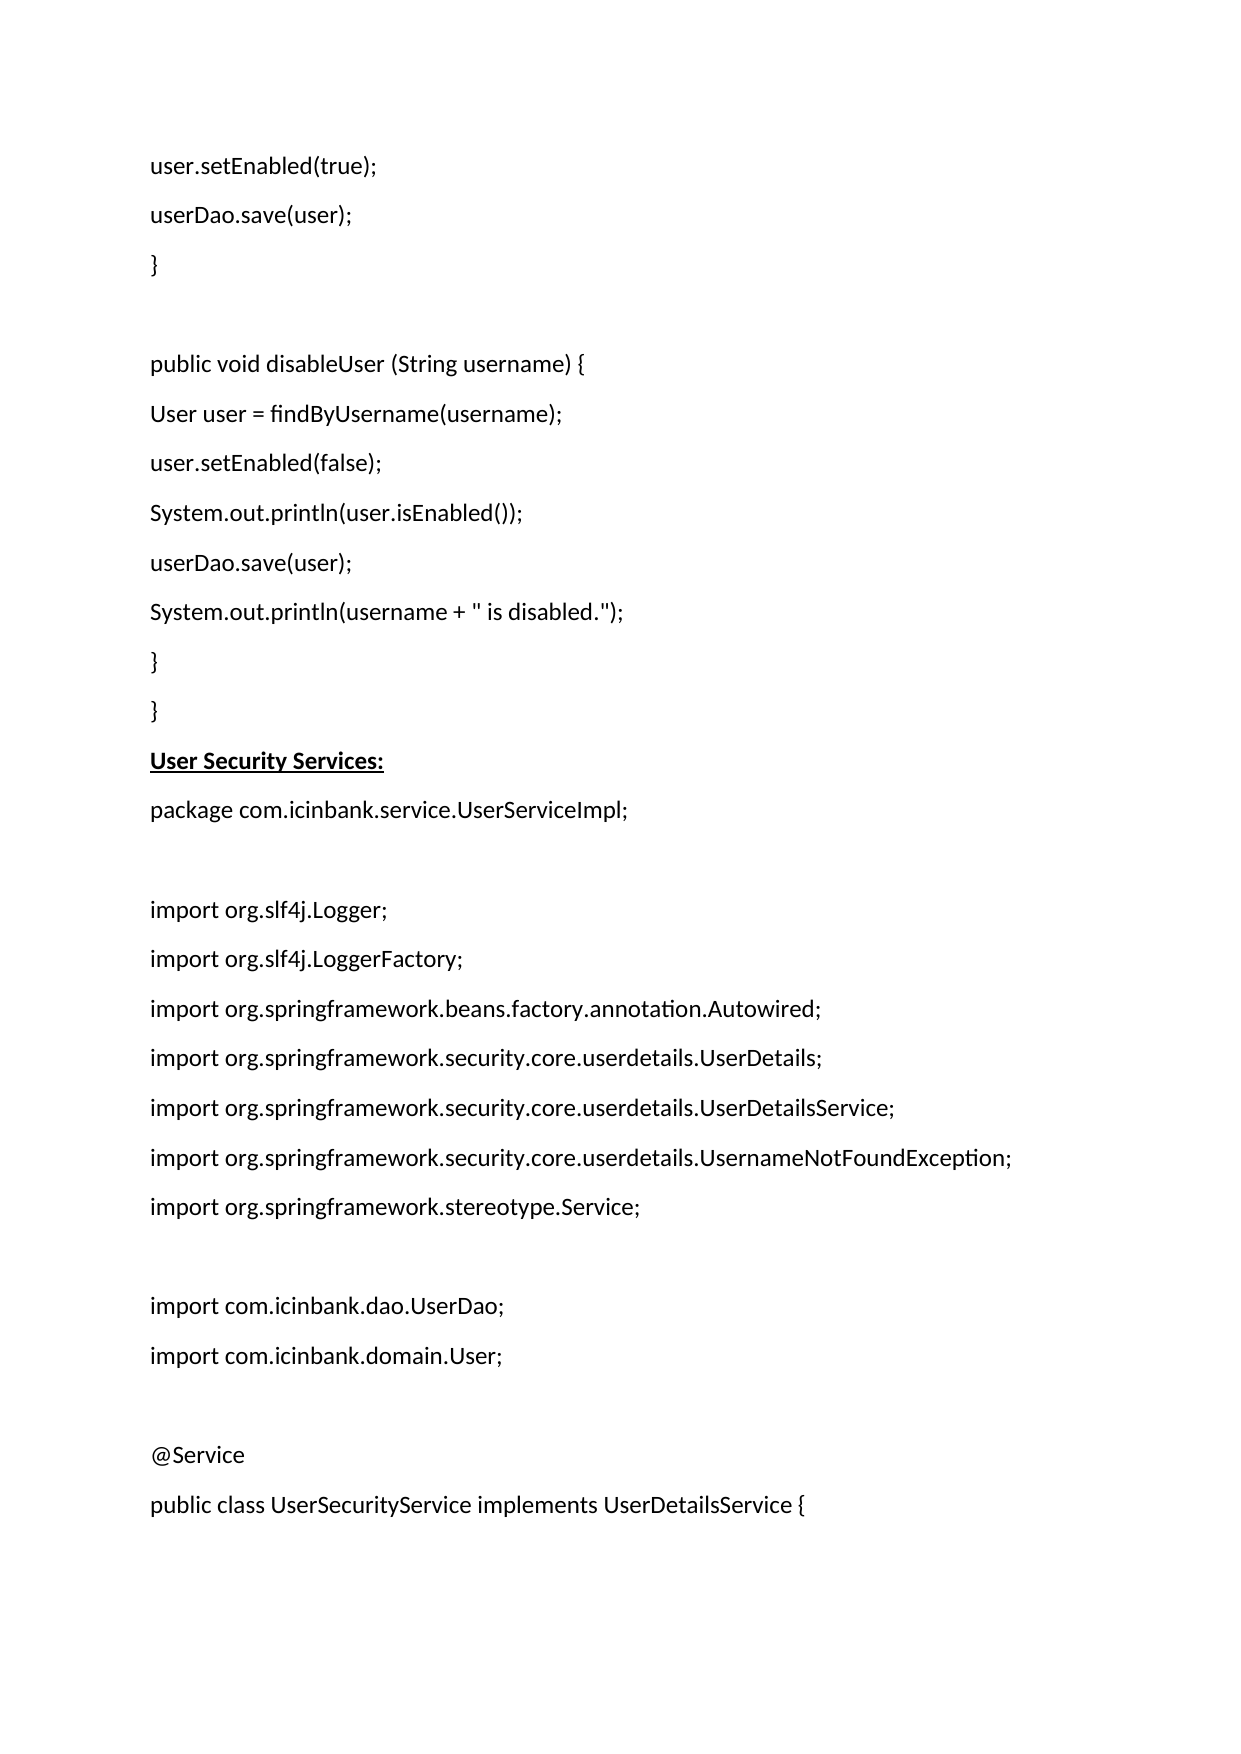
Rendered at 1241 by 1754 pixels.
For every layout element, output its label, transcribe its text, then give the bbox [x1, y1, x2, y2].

text public void disableUser (String username) { [150, 348, 1090, 379]
text package com.icinbank.service.UserServiceImpl; [150, 794, 1090, 825]
text } [150, 695, 1090, 726]
text public class UserSecurityService implements UserDetailsService { [150, 1489, 1090, 1519]
text @Service [150, 1439, 1090, 1470]
text System.out.println(username + " is disabled."); [150, 596, 1090, 627]
text import org.slf4j.Logger; [150, 894, 1090, 924]
text userDao.save(user); [150, 547, 1090, 577]
text import org.springframework.beans.factory.annotation.Autowired; [150, 993, 1090, 1023]
text import com.icinbank.dao.UserDao; [150, 1290, 1090, 1321]
text System.out.println(user.isEnabled()); [150, 497, 1090, 528]
text import org.springframework.security.core.userdetails.UsernameNotFoundException; [150, 1142, 1090, 1172]
text userDao.save(user); [150, 199, 1090, 230]
text import com.icinbank.domain.User; [150, 1340, 1090, 1371]
text User Security Services: [150, 745, 1090, 776]
text } [150, 646, 1090, 676]
text user.setEnabled(true); [150, 150, 1090, 181]
text import org.springframework.security.core.userdetails.UserDetails; [150, 1042, 1090, 1073]
text User user = findByUsername(username); [150, 398, 1090, 428]
text import org.springframework.stereotype.Service; [150, 1191, 1090, 1222]
text } [150, 249, 1090, 280]
text import org.springframework.security.core.userdetails.UserDetailsService; [150, 1092, 1090, 1123]
text user.setEnabled(false); [150, 447, 1090, 478]
text import org.slf4j.LoggerFactory; [150, 943, 1090, 974]
